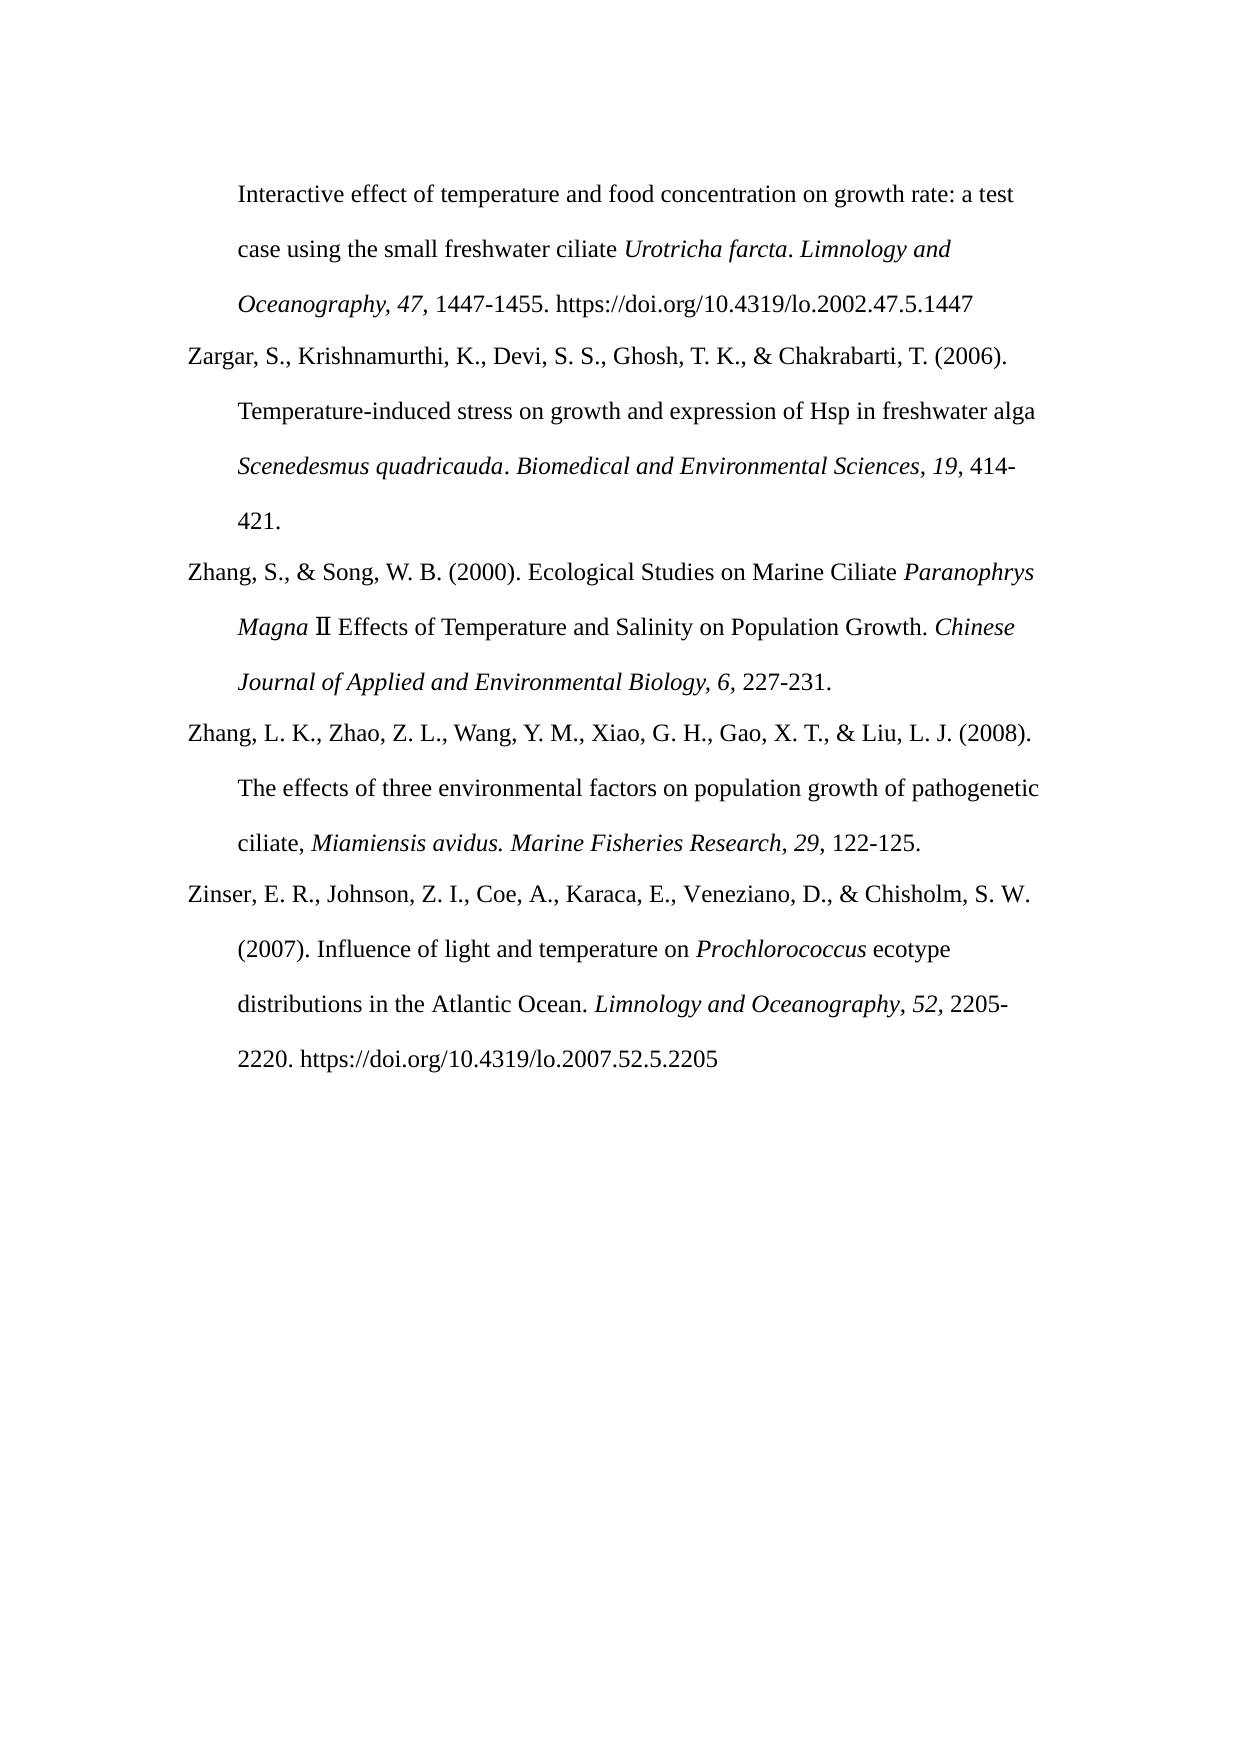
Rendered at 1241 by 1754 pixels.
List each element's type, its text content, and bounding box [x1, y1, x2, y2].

text Zinser, E. R., Johnson, Z. I., Coe, A., Karaca, E., Veneziano, D., & Chisholm, S. W. (2007). Influence of light and temperature on Prochlorococcus ecotype distributions in the Atlantic Ocean. Limnology and Oceanography, 52, 2205-2220. https://doi.org/10.4319/lo.2007.52.5.2205 [187, 872, 1053, 1081]
text Zhang, L. K., Zhao, Z. L., Wang, Y. M., Xiao, G. H., Gao, X. T., & Liu, L. J. (2008). The effects of three environmental factors on population growth of pathogenetic ciliate, Miamiensis avidus. Marine Fisheries Research, 29, 122-125. [187, 711, 1053, 865]
text Zargar, S., Krishnamurthi, K., Devi, S. S., Ghosh, T. K., & Chakrabarti, T. (2006). Temperature-induced stress on growth and expression of Hsp in freshwater alga Scenedesmus quadricauda. Biomedical and Environmental Sciences, 19, 414-421. [187, 333, 1053, 542]
text Zhang, S., & Song, W. B. (2000). Ecological Studies on Marine Ciliate Paranophrys Magna Ⅱ Effects of Temperature and Salinity on Population Growth. Chinese Journal of Applied and Environmental Biology, 6, 227-231. [187, 549, 1053, 703]
